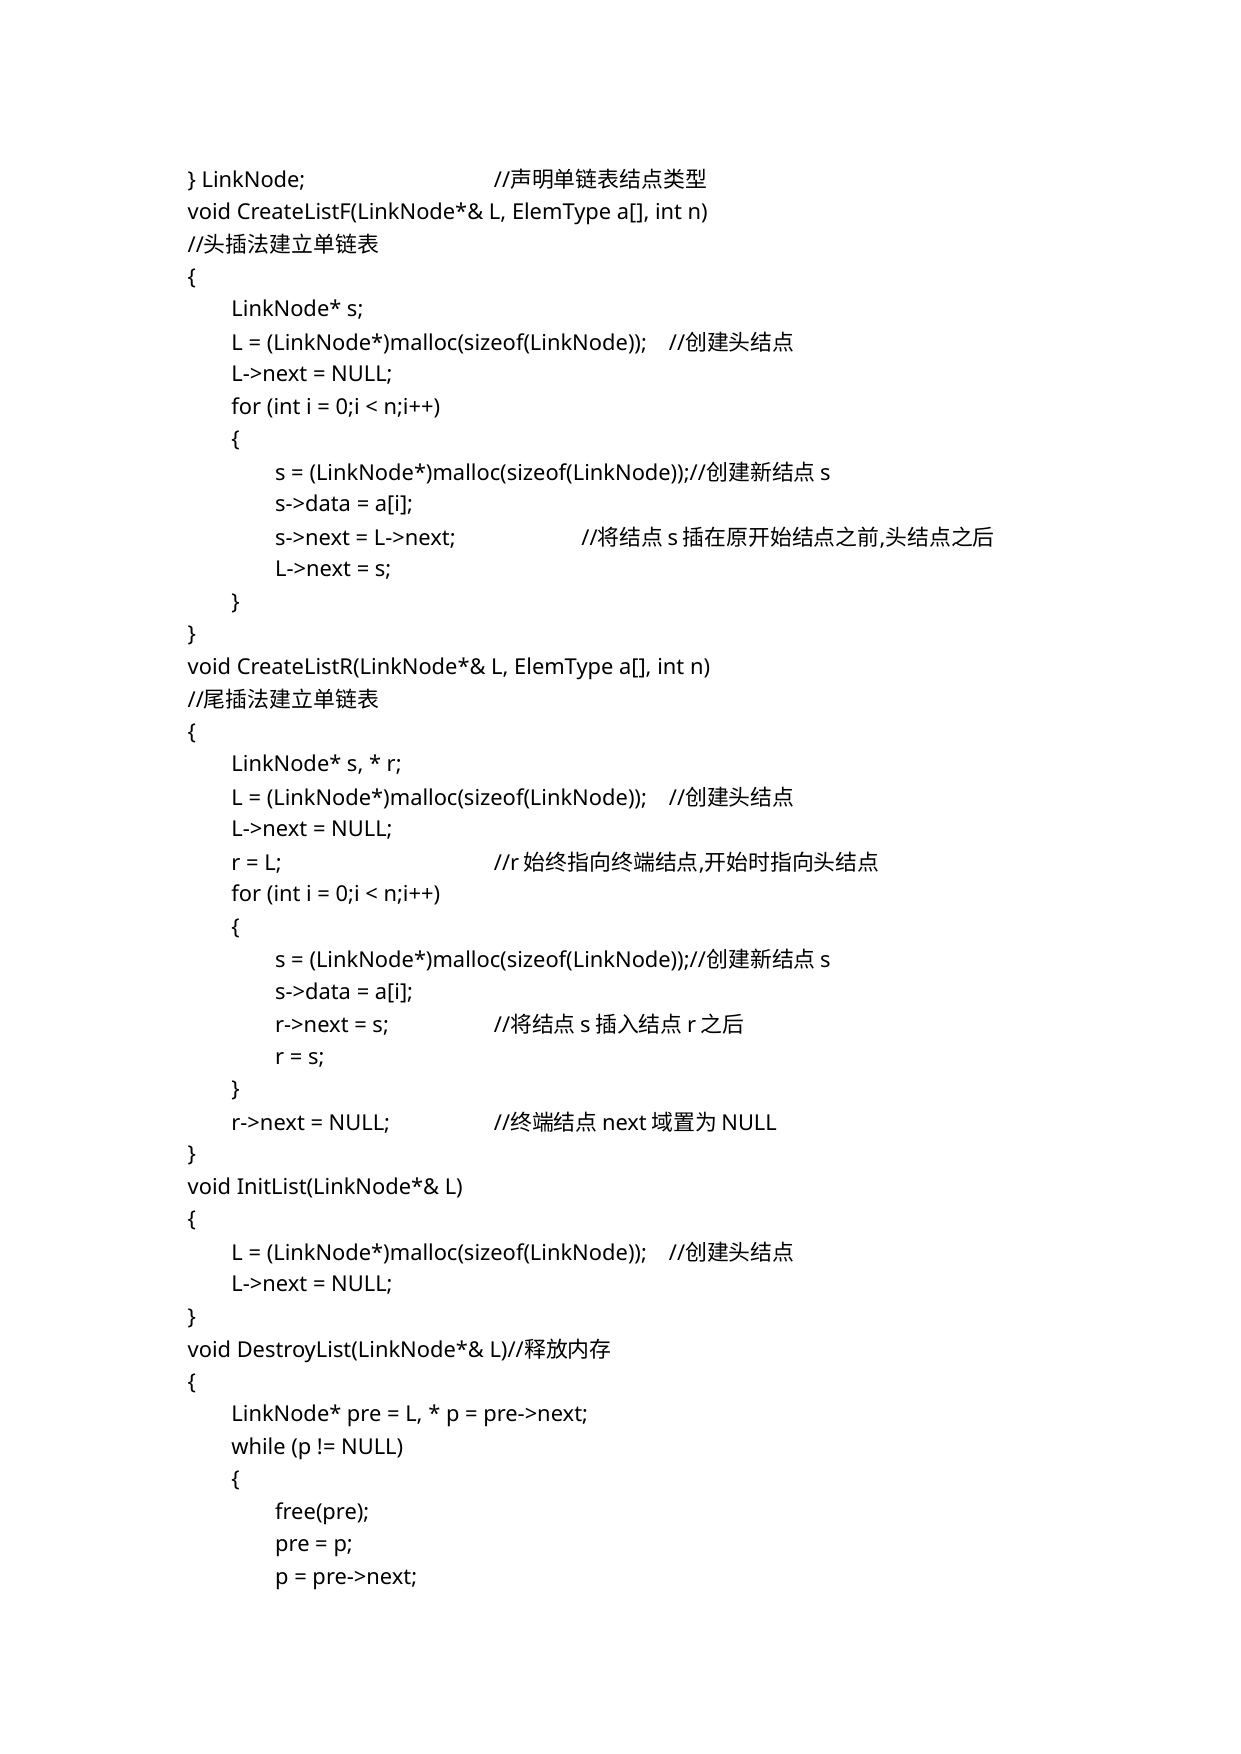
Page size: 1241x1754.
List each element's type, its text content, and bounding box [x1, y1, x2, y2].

text s = (LinkNode*)malloc(sizeof(LinkNode));//创建新结点s [187, 942, 1053, 974]
text s->next = L->next; //将结点s插在原开始结点之前,头结点之后 [187, 519, 1053, 552]
text //头插法建立单链表 [187, 227, 1053, 259]
text { [187, 1462, 1053, 1494]
text while (p != NULL) [187, 1429, 1053, 1462]
text void DestroyList(LinkNode*& L)//释放内存 [187, 1332, 1053, 1364]
text L->next = NULL; [187, 357, 1053, 389]
text LinkNode* s; [187, 292, 1053, 324]
text s->data = a[i]; [187, 974, 1053, 1007]
text r->next = s; //将结点s插入结点r之后 [187, 1007, 1053, 1039]
text { [187, 909, 1053, 942]
text LinkNode* pre = L, * p = pre->next; [187, 1397, 1053, 1429]
text r = s; [187, 1039, 1053, 1072]
text void CreateListF(LinkNode*& L, ElemType a[], int n) [187, 194, 1053, 227]
text pre = p; [187, 1527, 1053, 1559]
text p = pre->next; [187, 1559, 1053, 1592]
text } LinkNode; //声明单链表结点类型 [187, 162, 1053, 194]
text } [187, 1137, 1053, 1169]
text free(pre); [187, 1494, 1053, 1527]
text L = (LinkNode*)malloc(sizeof(LinkNode)); //创建头结点 [187, 779, 1053, 812]
text r = L; //r始终指向终端结点,开始时指向头结点 [187, 844, 1053, 877]
text { [187, 259, 1053, 292]
text for (int i = 0;i < n;i++) [187, 389, 1053, 422]
text r->next = NULL; //终端结点next域置为NULL [187, 1104, 1053, 1137]
text L->next = NULL; [187, 1267, 1053, 1299]
text s->data = a[i]; [187, 487, 1053, 519]
text } [187, 584, 1053, 617]
text } [187, 1299, 1053, 1332]
text void InitList(LinkNode*& L) [187, 1169, 1053, 1202]
text L->next = s; [187, 552, 1053, 584]
text s = (LinkNode*)malloc(sizeof(LinkNode));//创建新结点s [187, 454, 1053, 487]
text void CreateListR(LinkNode*& L, ElemType a[], int n) [187, 649, 1053, 682]
text { [187, 1202, 1053, 1234]
text L = (LinkNode*)malloc(sizeof(LinkNode)); //创建头结点 [187, 324, 1053, 357]
text { [187, 1364, 1053, 1397]
text //尾插法建立单链表 [187, 682, 1053, 714]
text L->next = NULL; [187, 812, 1053, 844]
text } [187, 1072, 1053, 1104]
text { [187, 422, 1053, 454]
text { [187, 714, 1053, 747]
text LinkNode* s, * r; [187, 747, 1053, 779]
text L = (LinkNode*)malloc(sizeof(LinkNode)); //创建头结点 [187, 1234, 1053, 1267]
text } [187, 617, 1053, 649]
text for (int i = 0;i < n;i++) [187, 877, 1053, 909]
